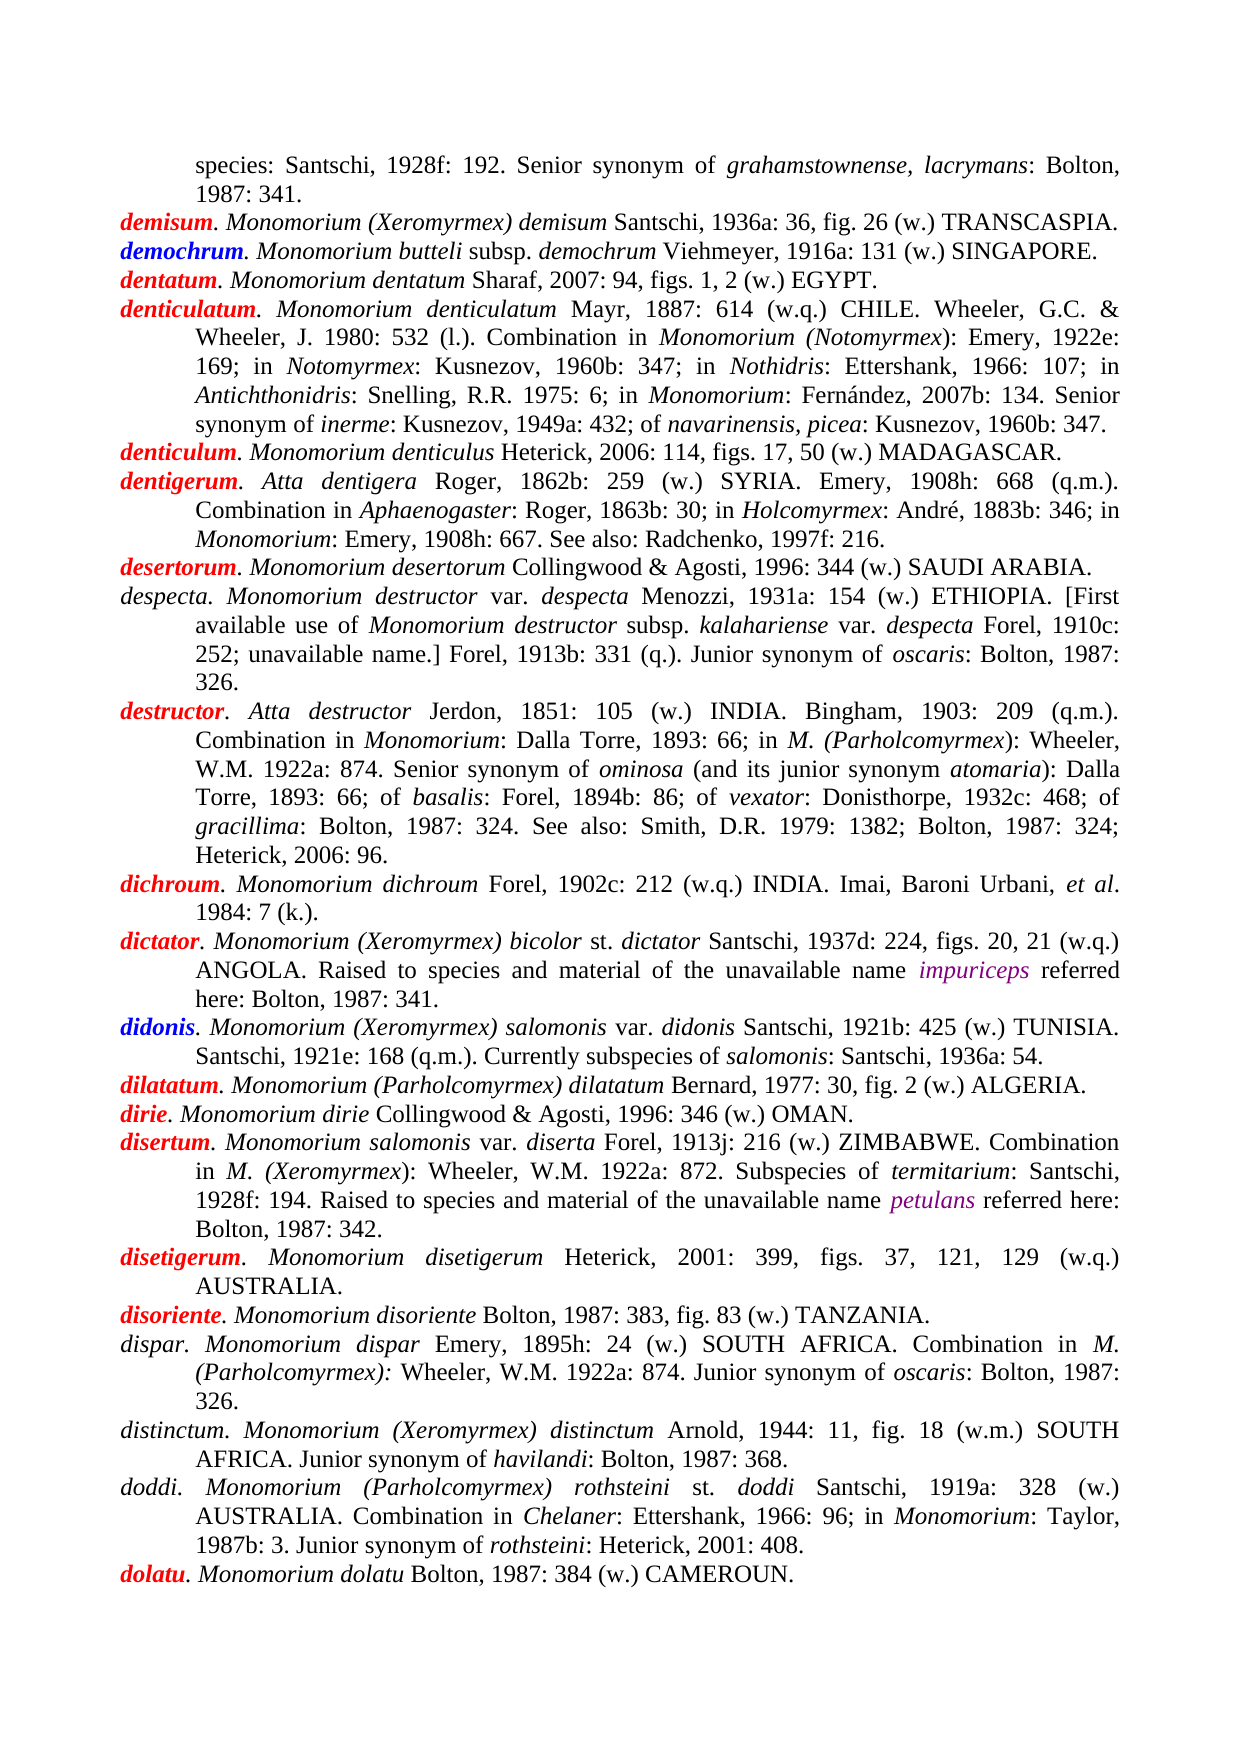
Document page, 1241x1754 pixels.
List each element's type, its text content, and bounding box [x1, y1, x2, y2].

text dichroum. Monomorium dichroum Forel, 1902c: 212 (w.q.) INDIA. Imai, Baroni Urbani, et al. 1984: 7 (k.). [120, 869, 1120, 926]
text dentigerum. Atta dentigera Roger, 1862b: 259 (w.) SYRIA. Emery, 1908h: 668 (q.m.). Combination in Aphaenogaster: Roger, 1863b: 30; in Holcomyrmex: André, 1883b: 346; in Monomorium: Emery, 1908h: 667. See also: Radchenko, 1997f: 216. [120, 466, 1120, 552]
text destructor. Atta destructor Jerdon, 1851: 105 (w.) INDIA. Bingham, 1903: 209 (q.m.). Combination in Monomorium: Dalla Torre, 1893: 66; in M. (Parholcomyrmex): Wheeler, W.M. 1922a: 874. Senior synonym of ominosa (and its junior synonym atomaria): Dalla Torre, 1893: 66; of basalis: Forel, 1894b: 86; of vexator: Donisthorpe, 1932c: 468; of gracillima: Bolton, 1987: 324. See also: Smith, D.R. 1979: 1382; Bolton, 1987: 324; Heterick, 2006: 96. [120, 696, 1120, 869]
text disetigerum. Monomorium disetigerum Heterick, 2001: 399, figs. 37, 121, 129 (w.q.) AUSTRALIA. [120, 1242, 1120, 1300]
text dentatum. Monomorium dentatum Sharaf, 2007: 94, figs. 1, 2 (w.) EGYPT. [120, 265, 1120, 294]
text demisum. Monomorium (Xeromyrmex) demisum Santschi, 1936a: 36, fig. 26 (w.) TRANSCASPIA. [120, 207, 1120, 236]
text demochrum. Monomorium butteli subsp. demochrum Viehmeyer, 1916a: 131 (w.) SINGAPORE. [120, 236, 1120, 265]
text didonis. Monomorium (Xeromyrmex) salomonis var. didonis Santschi, 1921b: 425 (w.) TUNISIA. Santschi, 1921e: 168 (q.m.). Currently subspecies of salomonis: Santschi, 1936a: 54. [120, 1012, 1120, 1070]
text disoriente. Monomorium disoriente Bolton, 1987: 383, fig. 83 (w.) TANZANIA. [120, 1300, 1120, 1329]
text dictator. Monomorium (Xeromyrmex) bicolor st. dictator Santschi, 1937d: 224, figs. 20, 21 (w.q.) ANGOLA. Raised to species and material of the unavailable name impuriceps referred here: Bolton, 1987: 341. [120, 926, 1120, 1012]
text dolatu. Monomorium dolatu Bolton, 1987: 384 (w.) CAMEROUN. [120, 1559, 1120, 1587]
text distinctum. Monomorium (Xeromyrmex) distinctum Arnold, 1944: 11, fig. 18 (w.m.) SOUTH AFRICA. Junior synonym of havilandi: Bolton, 1987: 368. [120, 1415, 1120, 1472]
text dilatatum. Monomorium (Parholcomyrmex) dilatatum Bernard, 1977: 30, fig. 2 (w.) ALGERIA. [120, 1070, 1120, 1099]
text despecta. Monomorium destructor var. despecta Menozzi, 1931a: 154 (w.) ETHIOPIA. [First available use of Monomorium destructor subsp. kalahariense var. despecta Forel, 1910c: 252; unavailable name.] Forel, 1913b: 331 (q.). Junior synonym of oscaris: Bolton, 1987: 326. [120, 581, 1120, 696]
text desertorum. Monomorium desertorum Collingwood & Agosti, 1996: 344 (w.) SAUDI ARABIA. [120, 552, 1120, 581]
text doddi. Monomorium (Parholcomyrmex) rothsteini st. doddi Santschi, 1919a: 328 (w.) AUSTRALIA. Combination in Chelaner: Ettershank, 1966: 96; in Monomorium: Taylor, 1987b: 3. Junior synonym of rothsteini: Heterick, 2001: 408. [120, 1472, 1120, 1559]
text denticulatum. Monomorium denticulatum Mayr, 1887: 614 (w.q.) CHILE. Wheeler, G.C. & Wheeler, J. 1980: 532 (l.). Combination in Monomorium (Notomyrmex): Emery, 1922e: 169; in Notomyrmex: Kusnezov, 1960b: 347; in Nothidris: Ettershank, 1966: 107; in Antichthonidris: Snelling, R.R. 1975: 6; in Monomorium: Fernández, 2007b: 134. Senior synonym of inerme: Kusnezov, 1949a: 432; of navarinensis, picea: Kusnezov, 1960b: 347. [120, 294, 1120, 437]
text dirie. Monomorium dirie Collingwood & Agosti, 1996: 346 (w.) OMAN. [120, 1099, 1120, 1127]
text dispar. Monomorium dispar Emery, 1895h: 24 (w.) SOUTH AFRICA. Combination in M. (Parholcomyrmex): Wheeler, W.M. 1922a: 874. Junior synonym of oscaris: Bolton, 1987: 326. [120, 1329, 1120, 1415]
text denticulum. Monomorium denticulus Heterick, 2006: 114, figs. 17, 50 (w.) MADAGASCAR. [120, 437, 1120, 466]
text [120, 150, 1120, 207]
text disertum. Monomorium salomonis var. diserta Forel, 1913j: 216 (w.) ZIMBABWE. Combination in M. (Xeromyrmex): Wheeler, W.M. 1922a: 872. Subspecies of termitarium: Santschi, 1928f: 194. Raised to species and material of the unavailable name petulans referred here: Bolton, 1987: 342. [120, 1127, 1120, 1242]
